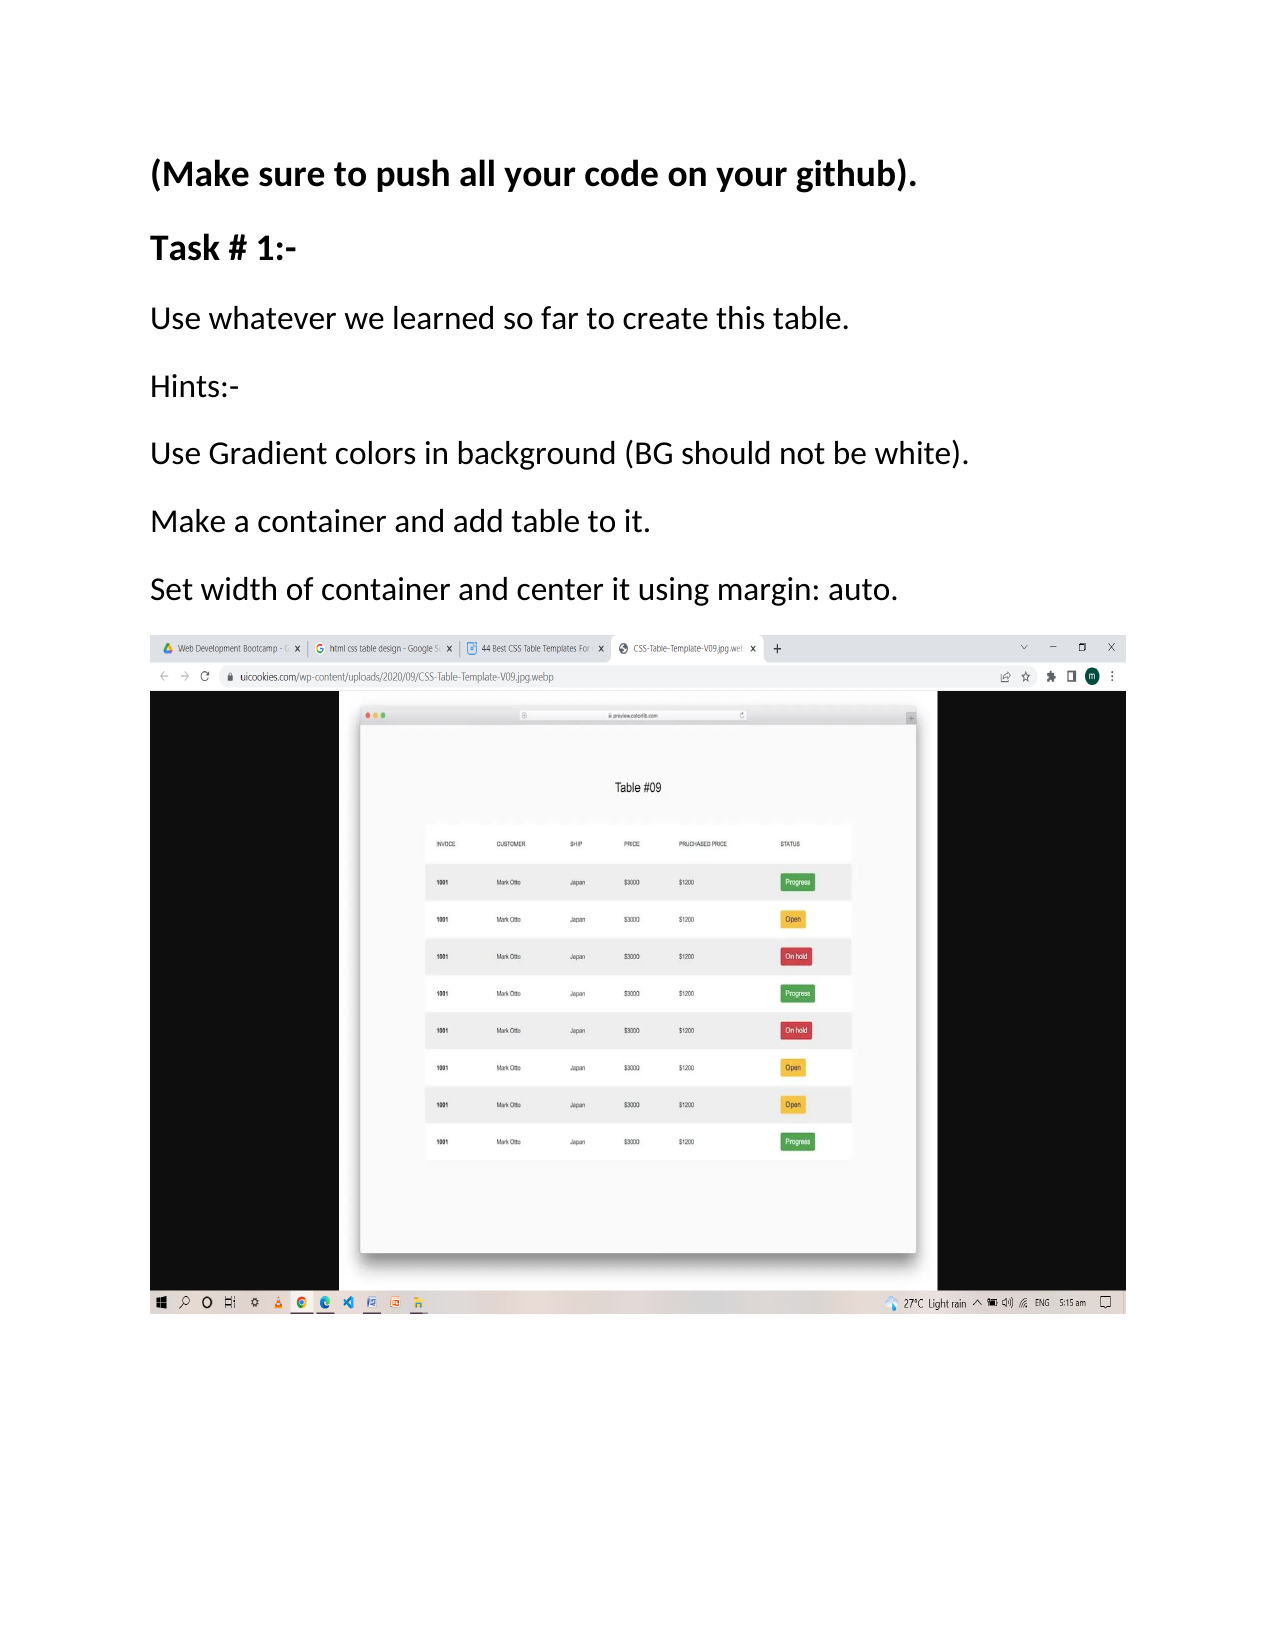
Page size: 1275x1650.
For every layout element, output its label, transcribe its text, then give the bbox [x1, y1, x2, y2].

text Task # 1:- [150, 223, 1125, 269]
text Use whatever we learned so far to create this table. [150, 297, 1125, 338]
text Make a container and add table to it. [150, 500, 1125, 541]
text (Make sure to push all your code on your github). [150, 150, 1125, 196]
text Hints:- [150, 365, 1125, 405]
picture [150, 635, 1126, 1314]
text Set width of container and center it using margin: auto. [150, 567, 1125, 608]
text Use Gradient colors in background (BG should not be white). [150, 432, 1125, 473]
